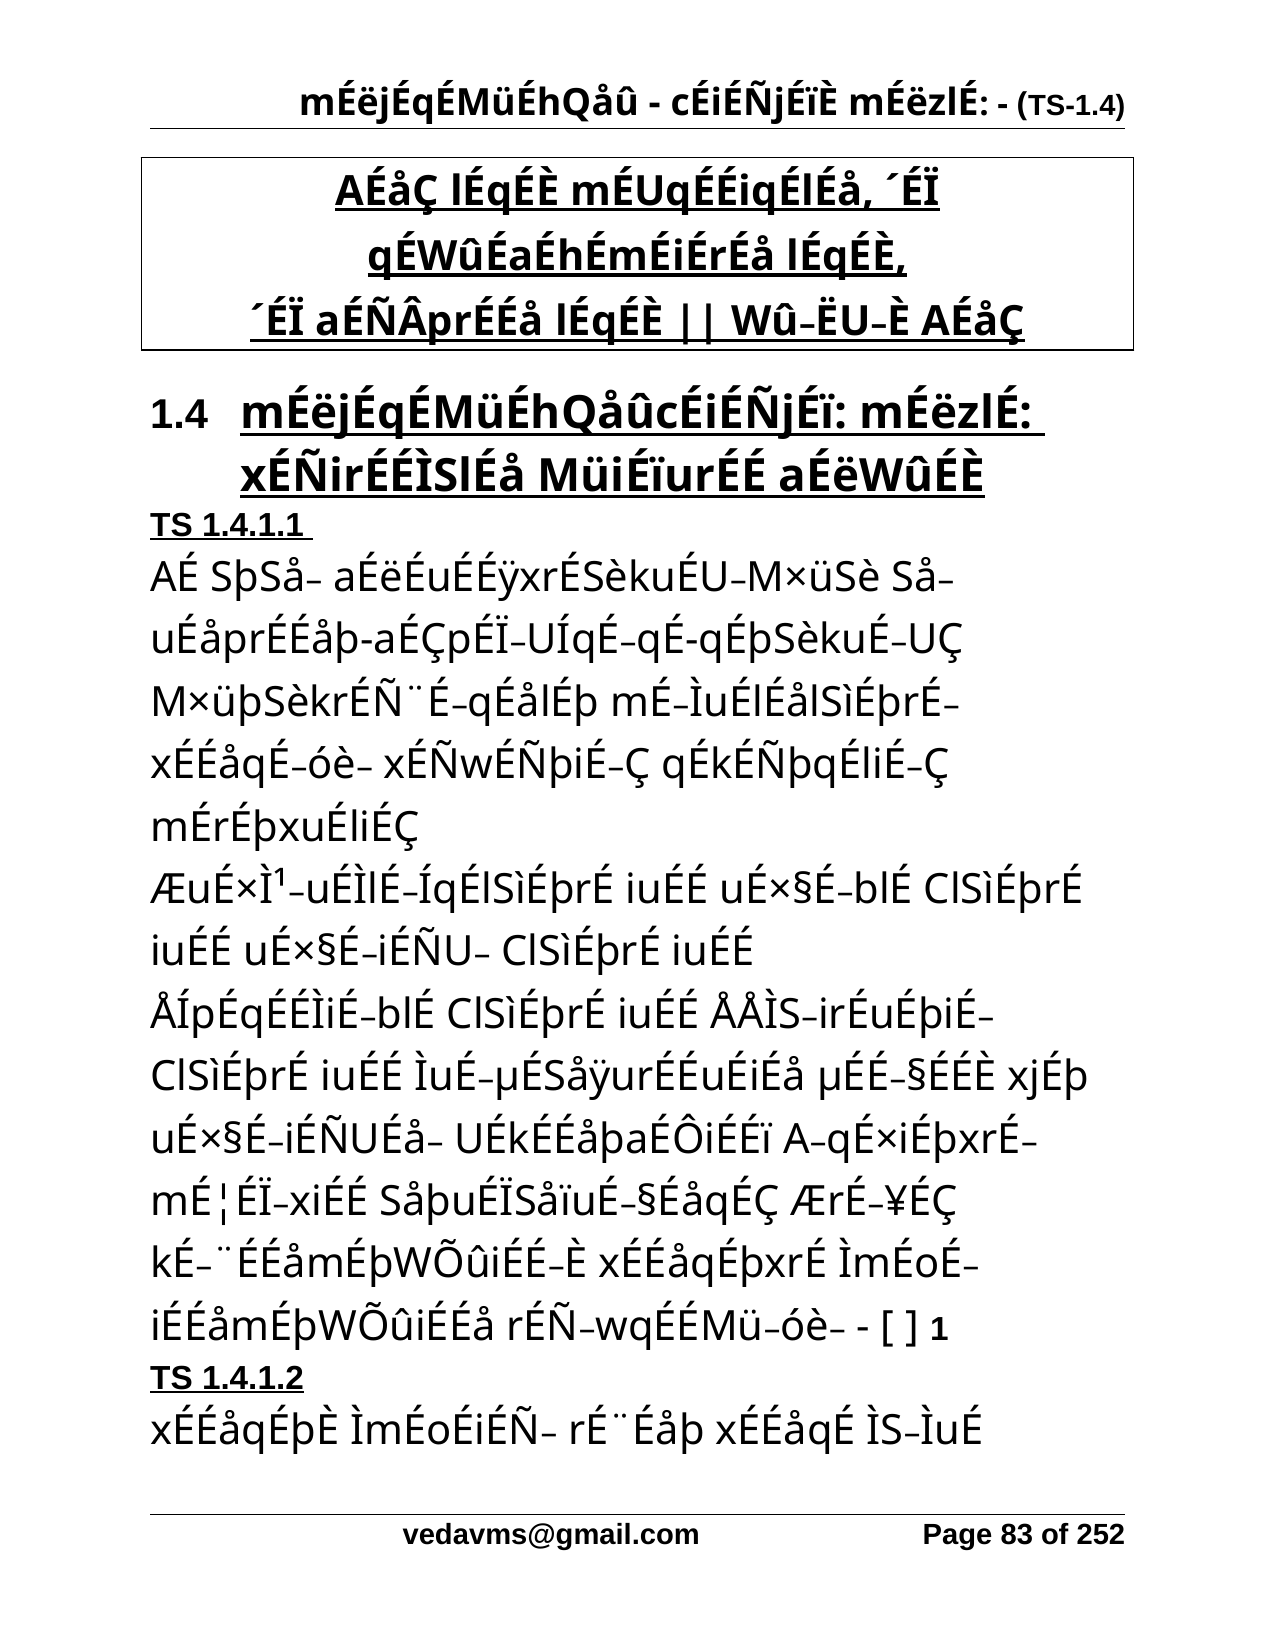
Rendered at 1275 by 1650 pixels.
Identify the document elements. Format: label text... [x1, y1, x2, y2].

text ÅÍpÉqÉÉÌiÉ–blÉ ClSìÉþrÉ iuÉÉ ÅÅÌS–irÉuÉþiÉ– ClSìÉþrÉ iuÉÉ ÌuÉ–µÉSåÿurÉÉuÉiÉå µÉÉ–§ÉÉÈ xjÉþ uÉ×§É–iÉÑUÉå– UÉkÉÉåþaÉÔiÉÉï A–qÉ×iÉþxrÉ– mÉ¦ÉÏ–xiÉÉ SåþuÉÏSåïuÉ–§ÉåqÉÇ ÆrÉ–¥ÉÇ [150, 984, 1125, 1228]
text TS 1.4.1.1 [150, 505, 1125, 543]
text xÉÉåqÉþÈ ÌmÉoÉiÉÑ– rÉ¨Éåþ xÉÉåqÉ ÌS–ÌuÉ erÉÉåÌiÉ–rÉïiÉç mÉ×þÍjÉ–urÉÉÇ ÆrÉSÒ–UÉuÉ–liÉËUþ¤Éå– [150, 1400, 1125, 1457]
text TS 1.4.1.2 [150, 1358, 1125, 1396]
text AÉåÇ lÉqÉÈ mÉUqÉÉiqÉlÉå, ´ÉÏ qÉWûÉaÉhÉmÉiÉrÉå lÉqÉÈ, ´ÉÏ aÉÑÂprÉÉå lÉqÉÈ || Wû–ËU–È AÉåÇ [142, 158, 1133, 349]
subtitle mÉëjÉqÉMüÉhQåûcÉiÉÑjÉï: mÉëzlÉ: xÉÑirÉÉÌSlÉå MüiÉïurÉÉ aÉëWûÉÈ [150, 380, 1125, 505]
text kÉ–¨ÉÉåmÉþWÕûiÉÉ–È xÉÉåqÉþxrÉ ÌmÉoÉ–iÉÉåmÉþWÕûiÉÉå rÉÑ–wqÉÉMü–óè– - [ ] 1 [150, 1233, 1125, 1352]
text M×üþSèkrÉÑ¨É–qÉålÉþ mÉ–ÌuÉlÉålSìÉþrÉ– xÉÉåqÉ–óè– xÉÑwÉÑþiÉ–Ç qÉkÉÑþqÉliÉ–Ç mÉrÉþxuÉliÉÇ [150, 672, 1125, 853]
text ÆuÉ×Ì¹–uÉÌlÉ–ÍqÉlSìÉþrÉ iuÉÉ uÉ×§É–blÉ ClSìÉþrÉ iuÉÉ uÉ×§É–iÉÑU– ClSìÉþrÉ iuÉÉ [150, 859, 1125, 978]
text AÉ SþSå– aÉëÉuÉÉÿxrÉSèkuÉU–M×üSè Så–uÉåprÉÉåþ-aÉÇpÉÏ–UÍqÉ–qÉ-qÉþSèkuÉ–UÇ [150, 547, 1125, 666]
